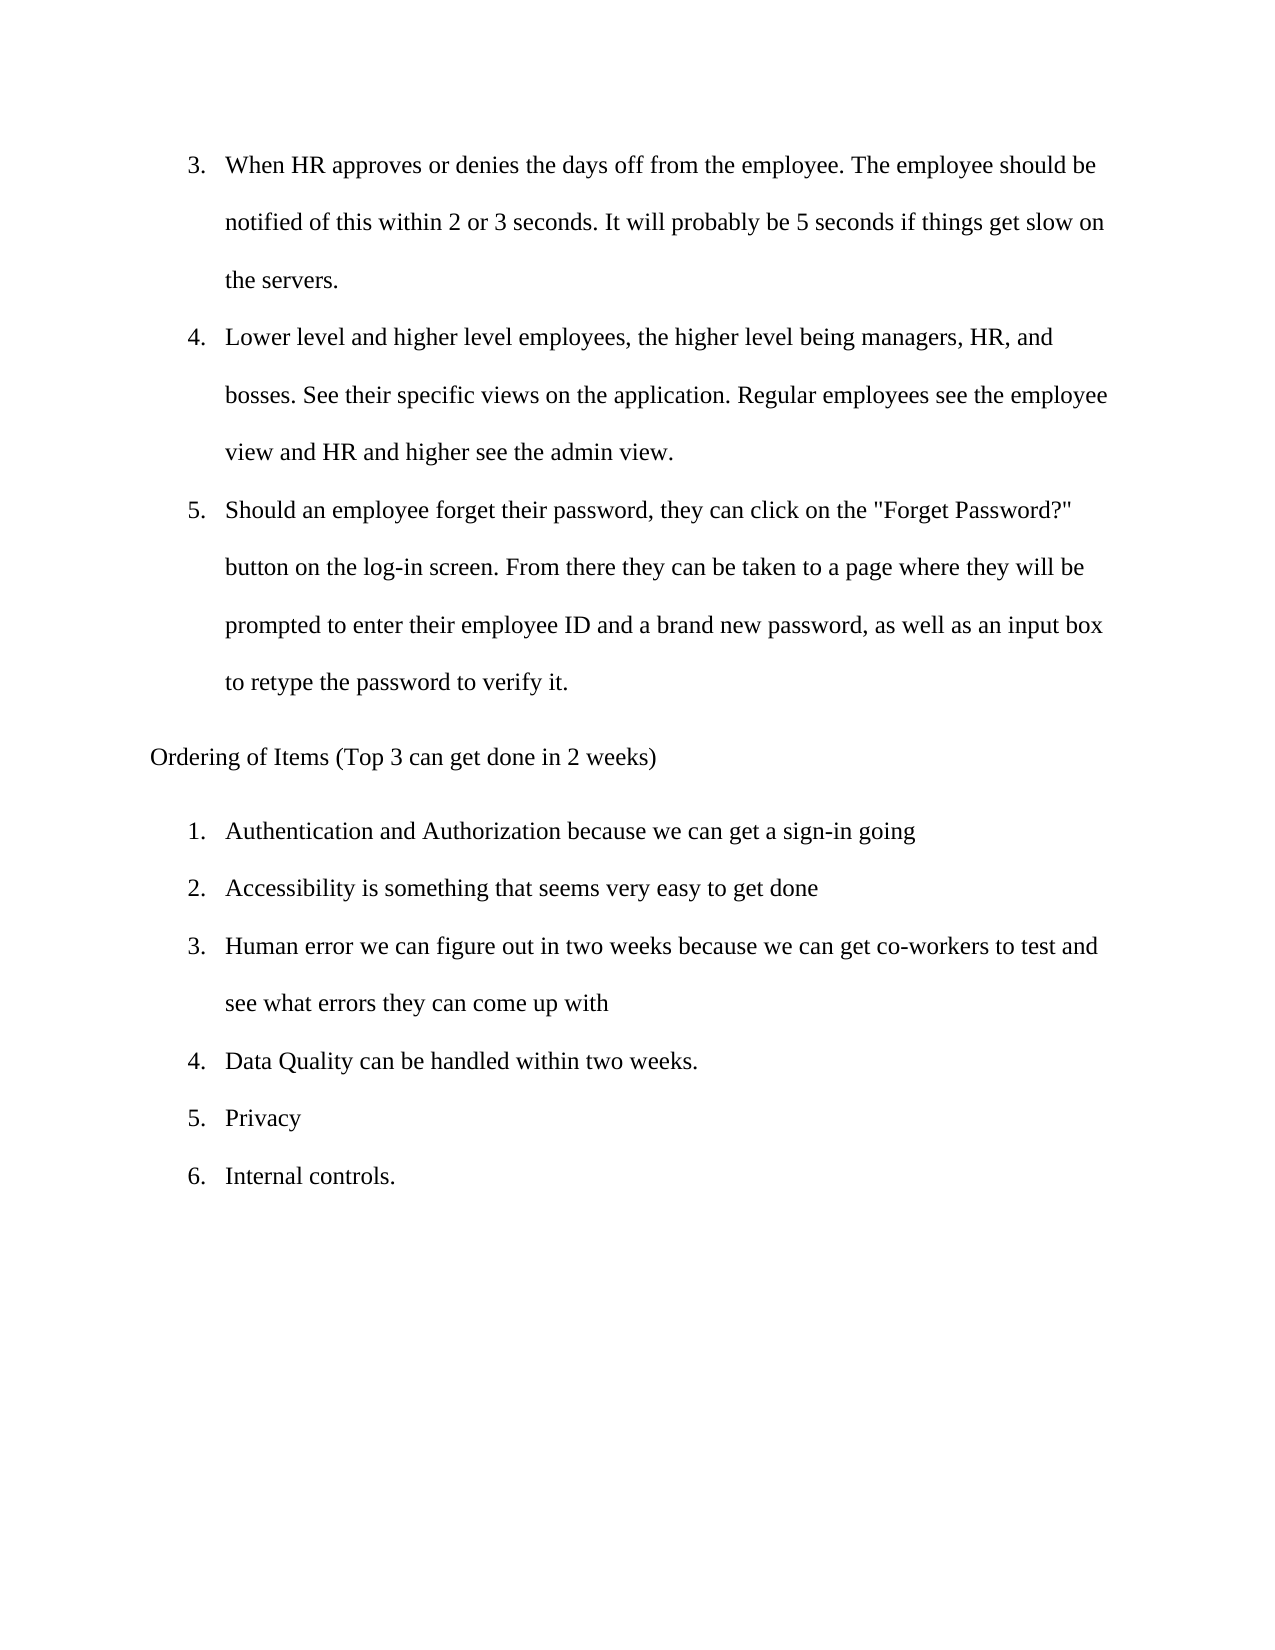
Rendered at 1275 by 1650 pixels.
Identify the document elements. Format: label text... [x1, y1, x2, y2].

text Ordering of Items (Top 3 can get done in 2 weeks) [150, 742, 1125, 770]
list Authentication and Authorization because we can get a sign-in going [187, 816, 1125, 844]
list Lower level and higher level employees, the higher level being managers, HR, and bosses. See their specific views on the application. Regular employees see the employee view and HR and higher see the admin view. [187, 322, 1125, 466]
list Human error we can figure out in two weeks because we can get co-workers to test and see what errors they can come up with [187, 931, 1125, 1017]
list Accessibility is something that seems very easy to get done [187, 873, 1125, 902]
list Data Quality can be handled within two weeks. [187, 1046, 1125, 1074]
list Should an employee forget their password, they can click on the "Forget Password?" button on the log-in screen. From there they can be taken to a page where they will be prompted to enter their employee ID and a brand new password, as well as an input box to retype the password to verify it. [187, 495, 1125, 696]
list Privacy [187, 1103, 1125, 1132]
list Internal controls. [187, 1161, 1125, 1189]
list When HR approves or denies the days off from the employee. The employee should be notified of this within 2 or 3 seconds. It will probably be 5 seconds if things get slow on the servers. [187, 150, 1125, 294]
